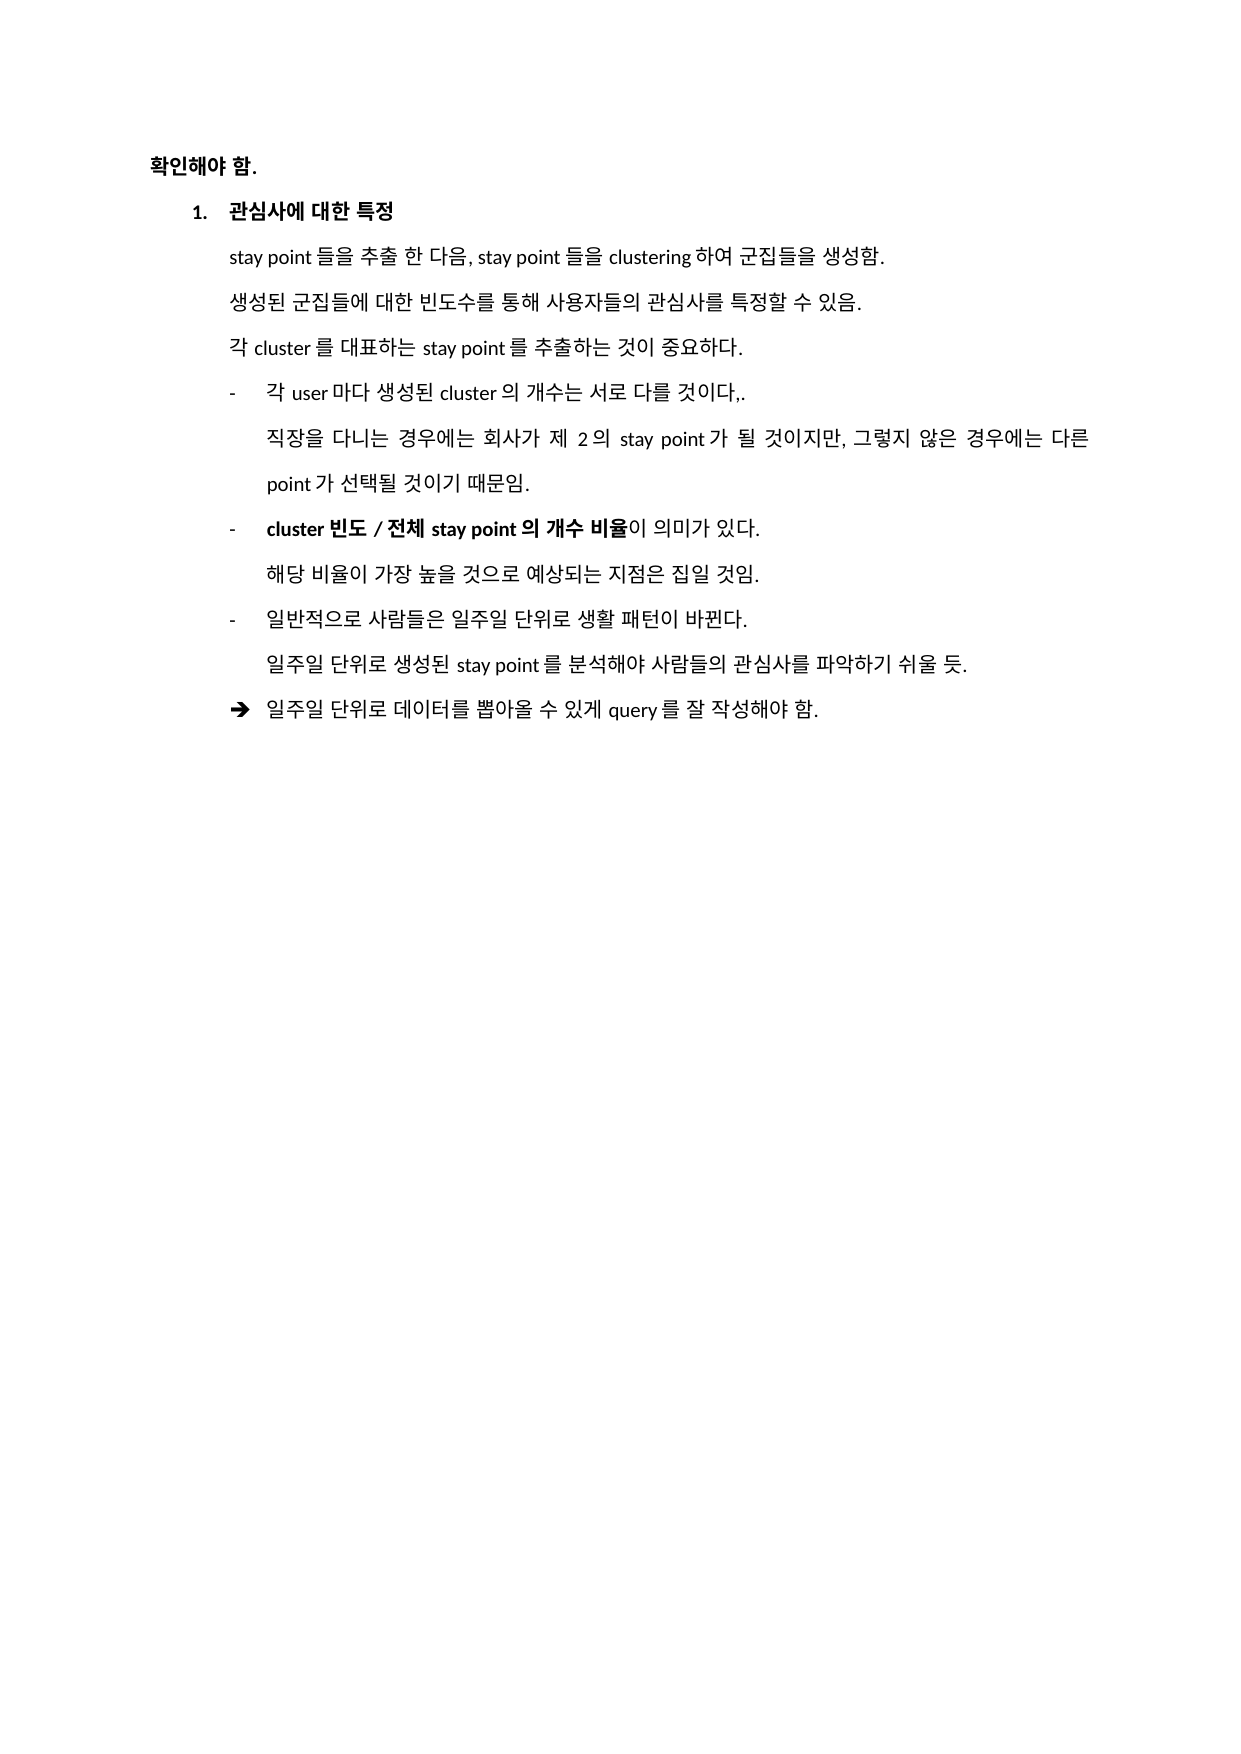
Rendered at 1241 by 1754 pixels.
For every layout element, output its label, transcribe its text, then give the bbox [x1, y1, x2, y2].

list stay point들을 추출 한 다음, stay point들을 clustering하여 군집들을 생성함. [229, 241, 1090, 271]
list cluster 빈도 / 전체 stay point의 개수 비율이 의미가 있다. [229, 512, 1090, 543]
list 각 cluster를 대표하는 stay point를 추출하는 것이 중요하다. [229, 331, 1090, 361]
list 관심사에 대한 특정 [192, 195, 1090, 226]
list 각 user마다 생성된 cluster의 개수는 서로 다를 것이다,. [229, 377, 1090, 407]
list 일주일 단위로 생성된 stay point를 분석해야 사람들의 관심사를 파악하기 쉬울 듯. [267, 648, 1090, 679]
list 해당 비율이 가장 높을 것으로 예상되는 지점은 집일 것임. [267, 558, 1090, 588]
list 직장을 다니는 경우에는 회사가 제 2의 stay point가 될 것이지만, 그렇지 않은 경우에는 다른 point가 선택될 것이기 때문임. [267, 422, 1090, 497]
list 일반적으로 사람들은 일주일 단위로 생활 패턴이 바뀐다. [229, 603, 1090, 633]
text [150, 150, 1090, 180]
list 일주일 단위로 데이터를 뽑아올 수 있게 query를 잘 작성해야 함. [229, 694, 1090, 724]
list 생성된 군집들에 대한 빈도수를 통해 사용자들의 관심사를 특정할 수 있음. [229, 286, 1090, 316]
